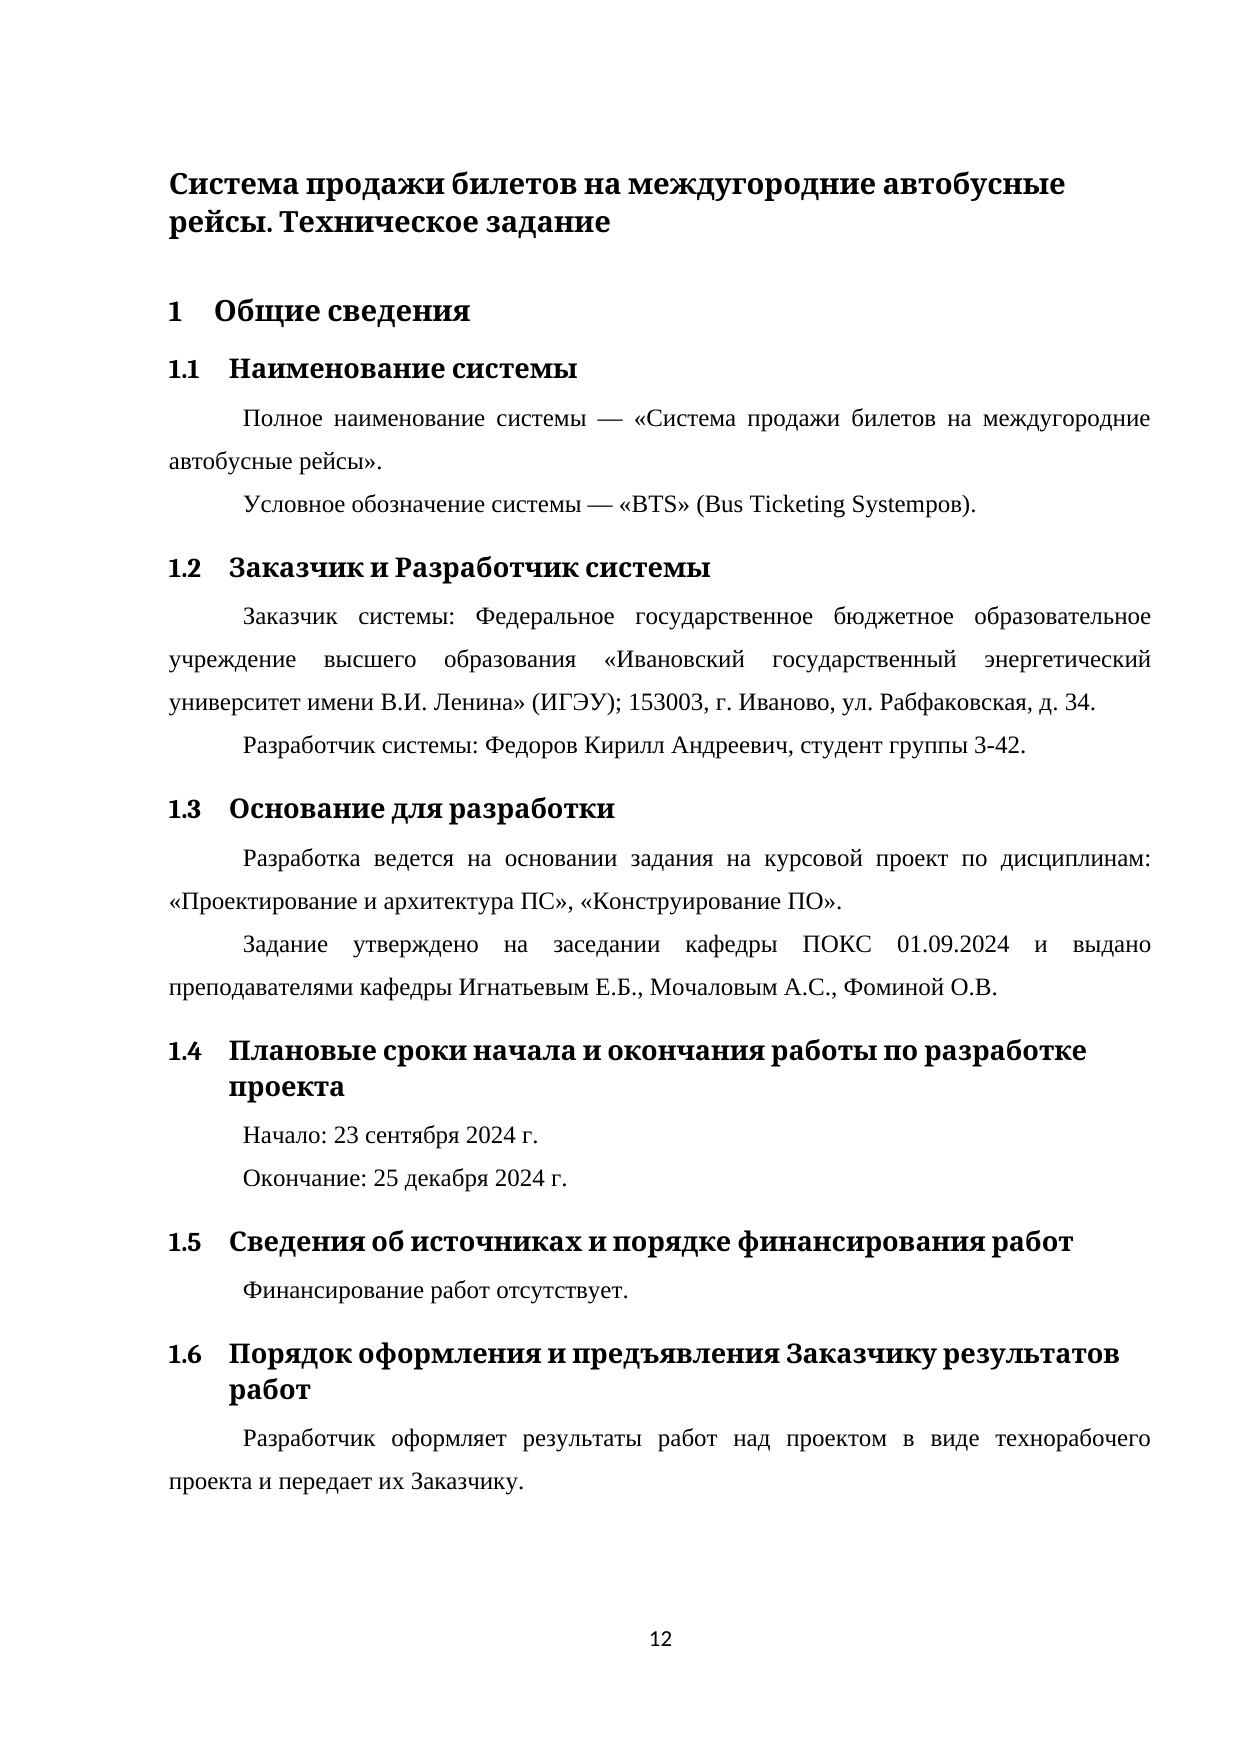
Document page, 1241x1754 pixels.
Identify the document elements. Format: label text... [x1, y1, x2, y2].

text Разработчик оформляет результаты работ над проектом в виде технорабочего проекта и передает их Заказчику. [169, 1423, 1152, 1495]
subtitle Заказчик и Разработчик системы [169, 553, 1152, 584]
text Финансирование работ отсутствует. [169, 1275, 1152, 1304]
subtitle Основание для разработки [169, 794, 1152, 826]
text Разработка ведется на основании задания на курсовой проект по дисциплинам: «Проектирование и архитектура ПС», «Конструирование ПО». [169, 843, 1152, 915]
subtitle Сведения об источниках и порядке финансирования работ [169, 1227, 1152, 1258]
text Заказчик системы: Федеральное государственное бюджетное образовательное учреждение высшего образования «Ивановский государственный энергетический университет имени В.И. Ленина» (ИГЭУ); 153003, г. Иваново, ул. Рабфаковская, д. 34. [169, 601, 1152, 716]
subtitle Система продажи билетов на междугородние автобусные рейсы. Техническое задание [169, 168, 1152, 240]
text Окончание: 25 декабря 2024 г. [169, 1163, 1152, 1192]
subtitle Плановые сроки начала и окончания работы по разработке проекта [169, 1036, 1152, 1103]
text Условное обозначение системы — «BTS» (Bus Ticketing Systemров). [169, 489, 1152, 518]
subtitle Наименование системы [169, 354, 1152, 386]
text Начало: 23 сентября 2024 г. [169, 1120, 1152, 1149]
text Разработчик системы: Федоров Кирилл Андреевич, студент группы 3-42. [169, 731, 1152, 759]
text Задание утверждено на заседании кафедры ПОКС 01.09.2024 и выдано преподавателями кафедры Игнатьевым Е.Б., Мочаловым А.С., Фоминой О.В. [169, 929, 1152, 1001]
text Полное наименование системы — «Система продажи билетов на междугородние автобусные рейсы». [169, 403, 1152, 475]
subtitle Порядок оформления и предъявления Заказчику результатов работ [169, 1339, 1152, 1406]
subtitle Общие сведения [169, 295, 1152, 329]
